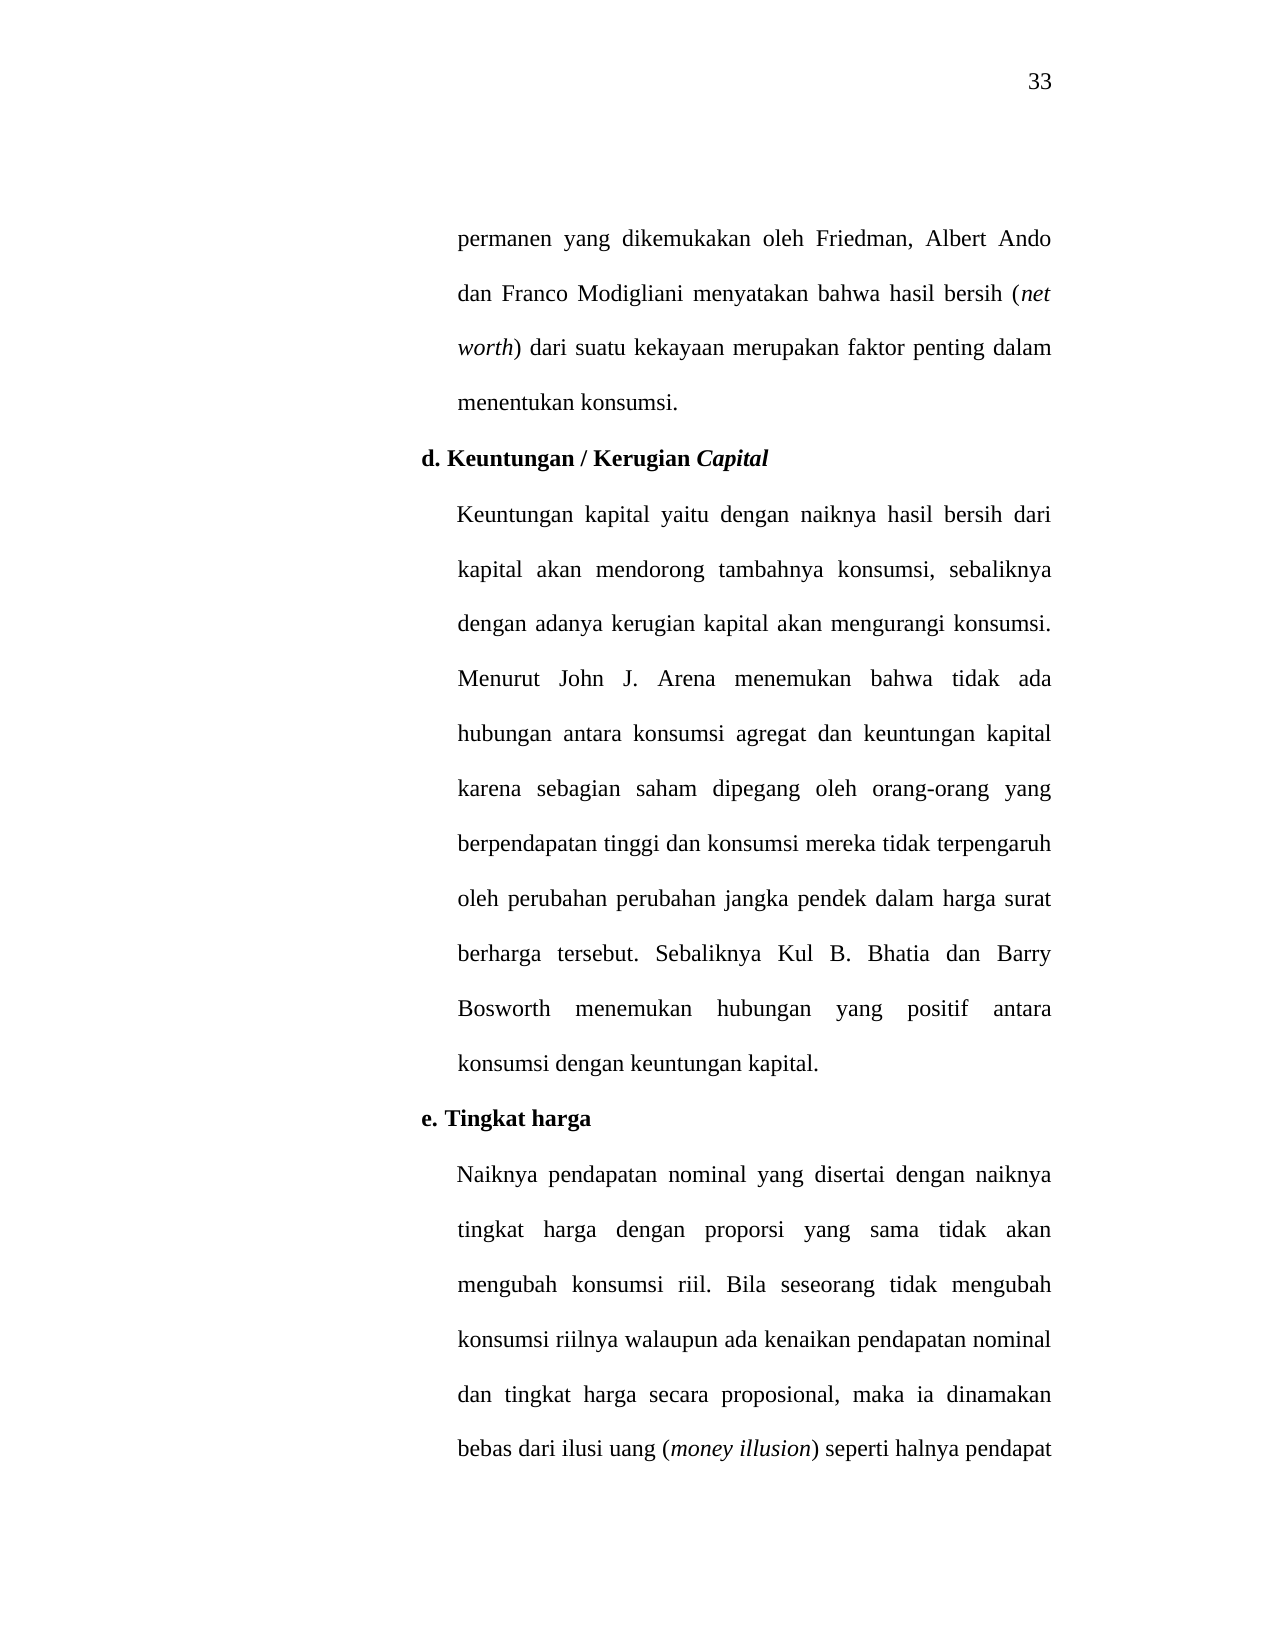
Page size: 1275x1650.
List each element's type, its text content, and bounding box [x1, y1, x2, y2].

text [456, 1160, 1052, 1462]
text Keuntungan kapital yaitu dengan naiknya hasil bersih dari kapital akan mendorong tambahnya konsumsi, sebaliknya dengan adanya kerugian kapital akan mengurangi konsumsi. Menurut John J. Arena menemukan bahwa tidak ada hubungan antara konsumsi agregat dan keuntungan kapital karena sebagian saham dipegang oleh orang-orang yang berpendapatan tinggi dan konsumsi mereka tidak terpengaruh oleh perubahan perubahan jangka pendek dalam harga surat berharga tersebut. Sebaliknya Kul B. Bhatia dan Barry Bosworth menemukan hubungan yang positif antara konsumsi dengan keuntungan kapital. [456, 500, 1052, 1076]
subtitle d. Keuntungan / Kerugian Capital [421, 444, 1052, 471]
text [456, 224, 1052, 416]
subtitle e. Tingkat harga [421, 1104, 1052, 1132]
